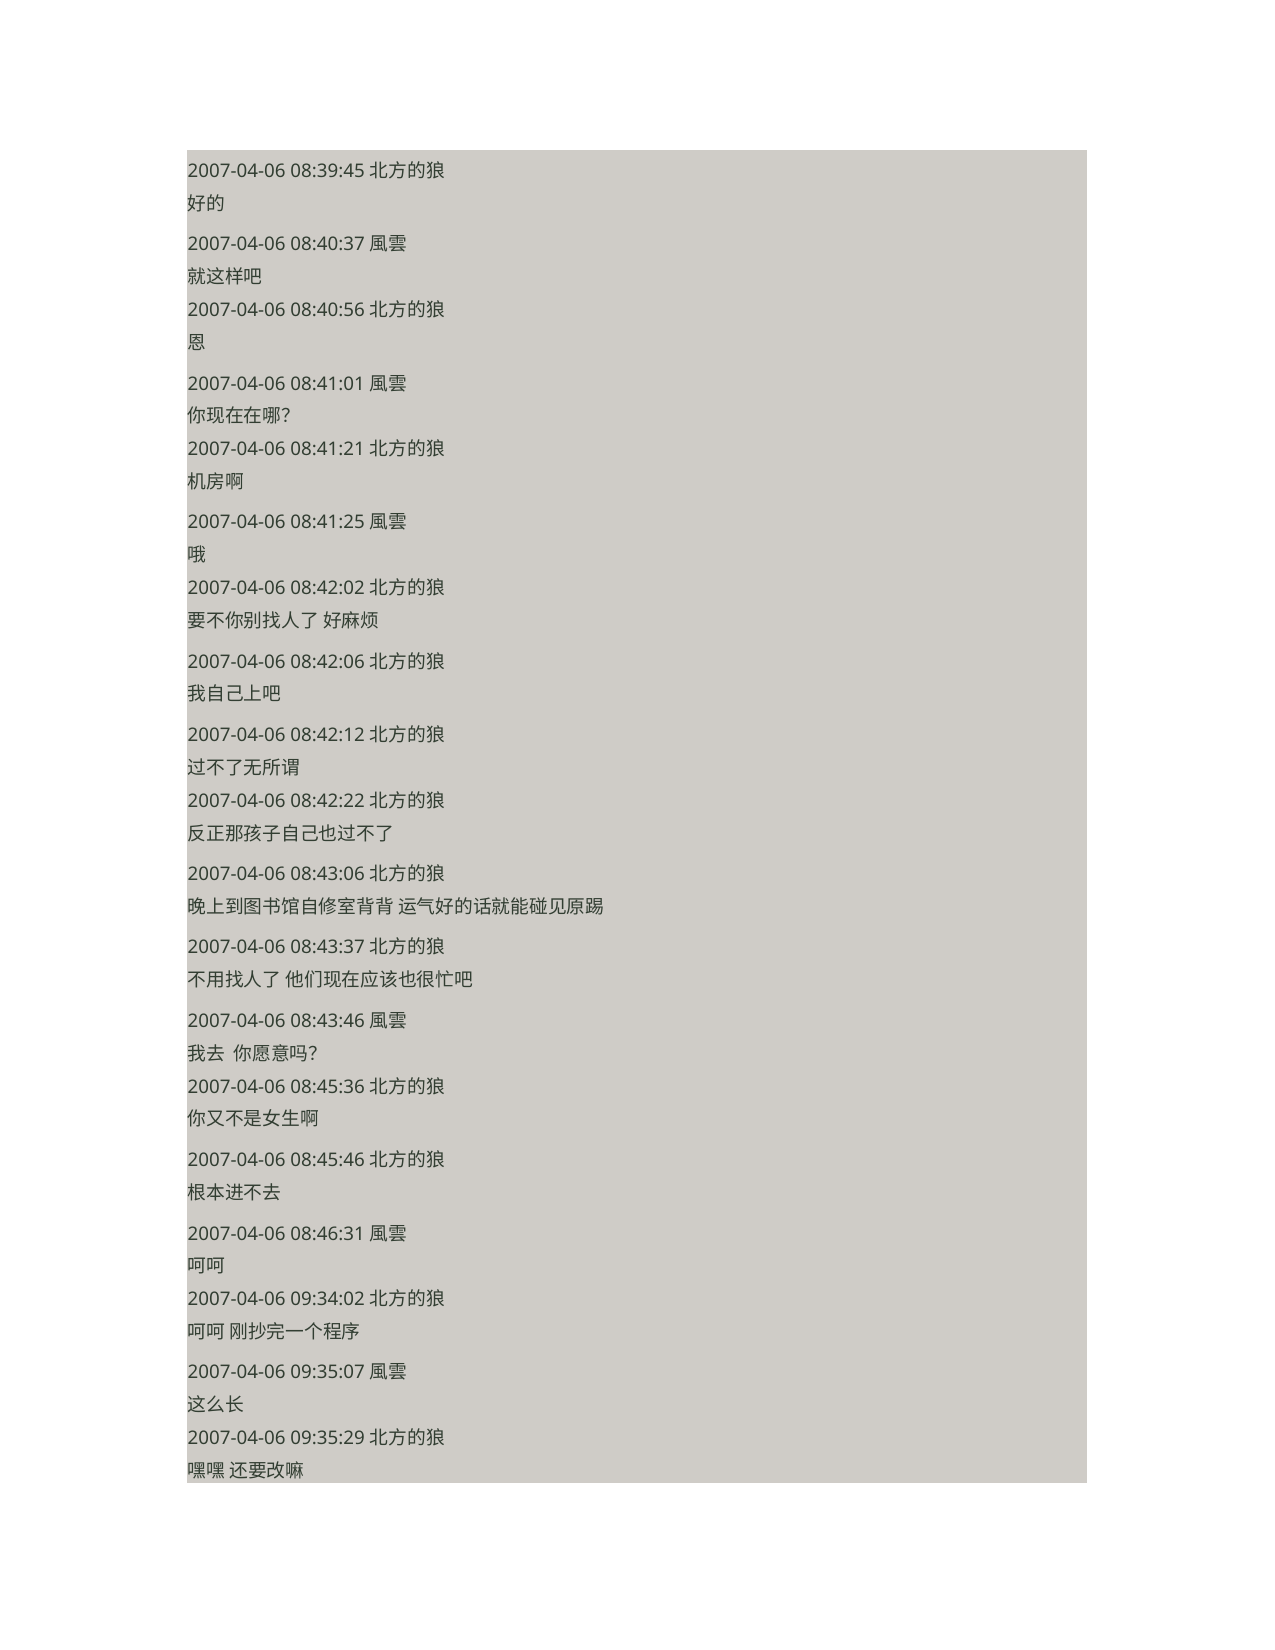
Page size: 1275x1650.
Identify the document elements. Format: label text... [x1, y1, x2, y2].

text 2007-04-06 08:41:25 風雲 哦 2007-04-06 08:42:02 北方的狼 要不你别找人了 好麻烦 [187, 502, 1087, 633]
text 2007-04-06 09:35:07 風雲 这么长 2007-04-06 09:35:29 北方的狼 嘿嘿 还要改嘛 [187, 1352, 1087, 1483]
text 2007-04-06 08:41:01 風雲 你现在在哪？ 2007-04-06 08:41:21 北方的狼 机房啊 [187, 362, 1087, 494]
text 2007-04-06 08:43:46 風雲 我去 你愿意吗？ 2007-04-06 08:45:36 北方的狼 你又不是女生啊 [187, 1000, 1087, 1131]
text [187, 150, 1087, 216]
text 2007-04-06 08:43:37 北方的狼 不用找人了 他们现在应该也很忙吧 [187, 927, 1087, 992]
text 2007-04-06 08:42:06 北方的狼 我自己上吧 [187, 641, 1087, 706]
text 2007-04-06 08:46:31 風雲 呵呵 2007-04-06 09:34:02 北方的狼 呵呵 刚抄完一个程序 [187, 1212, 1087, 1344]
text 2007-04-06 08:43:06 北方的狼 晚上到图书馆自修室背背 运气好的话就能碰见原踢 [187, 853, 1087, 919]
text 2007-04-06 08:42:12 北方的狼 过不了无所谓 2007-04-06 08:42:22 北方的狼 反正那孩子自己也过不了 [187, 714, 1087, 845]
text 2007-04-06 08:45:46 北方的狼 根本进不去 [187, 1139, 1087, 1205]
text 2007-04-06 08:40:37 風雲 就这样吧 2007-04-06 08:40:56 北方的狼 恩 [187, 223, 1087, 355]
